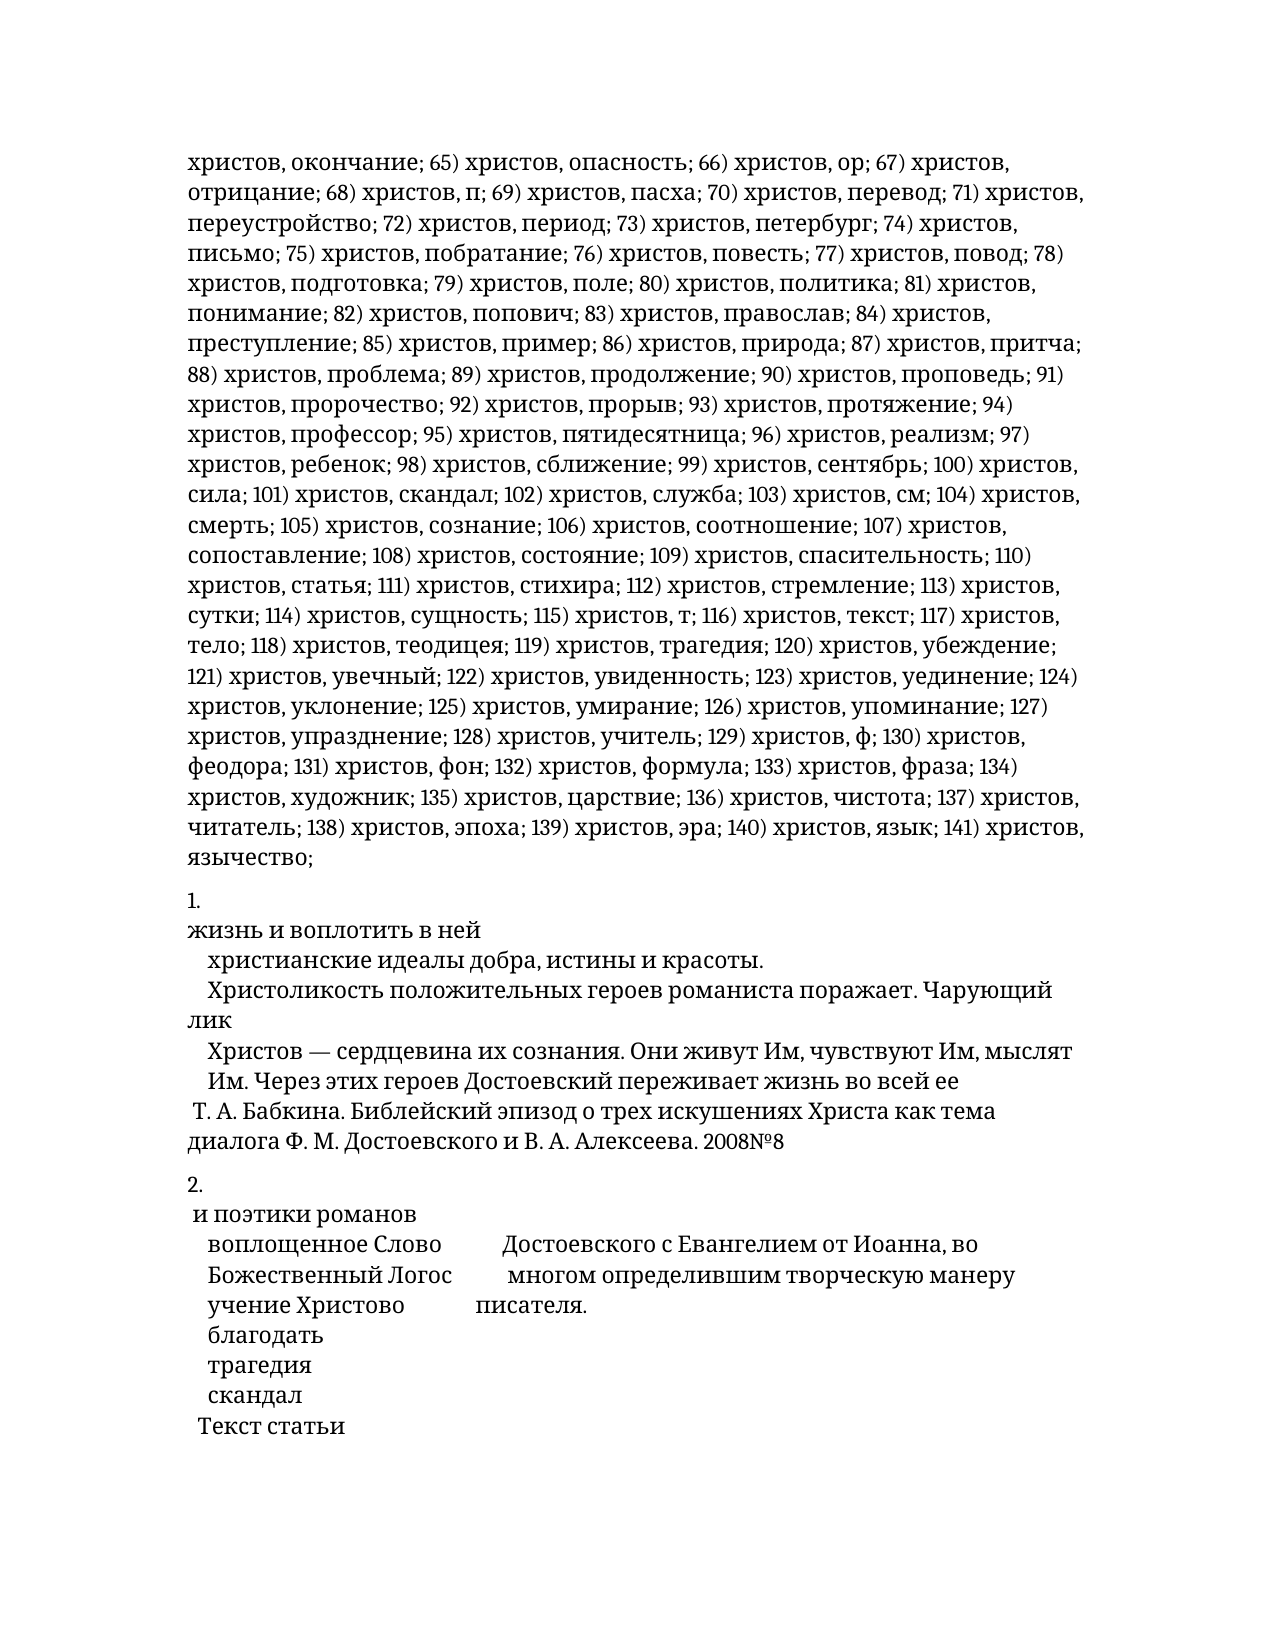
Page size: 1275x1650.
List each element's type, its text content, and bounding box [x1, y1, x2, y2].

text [187, 1172, 1087, 1440]
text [187, 150, 1087, 871]
text 1. жизнь и воплотить в ней христианские идеалы добра, истины и красоты. Христоликость положительных героев романиста поражает. Чарующий лик Христов — сердцевина их сознания. Они живут Им, чувствуют Им, мыслят Им. Через этих героев Достоевский переживает жизнь во всей ее Т. А. Бабкина. Библейский эпизод о трех искушениях Христа как тема диалога Ф. М. Достоевского и В. А. Алексеева. 2008№8 [187, 887, 1087, 1156]
